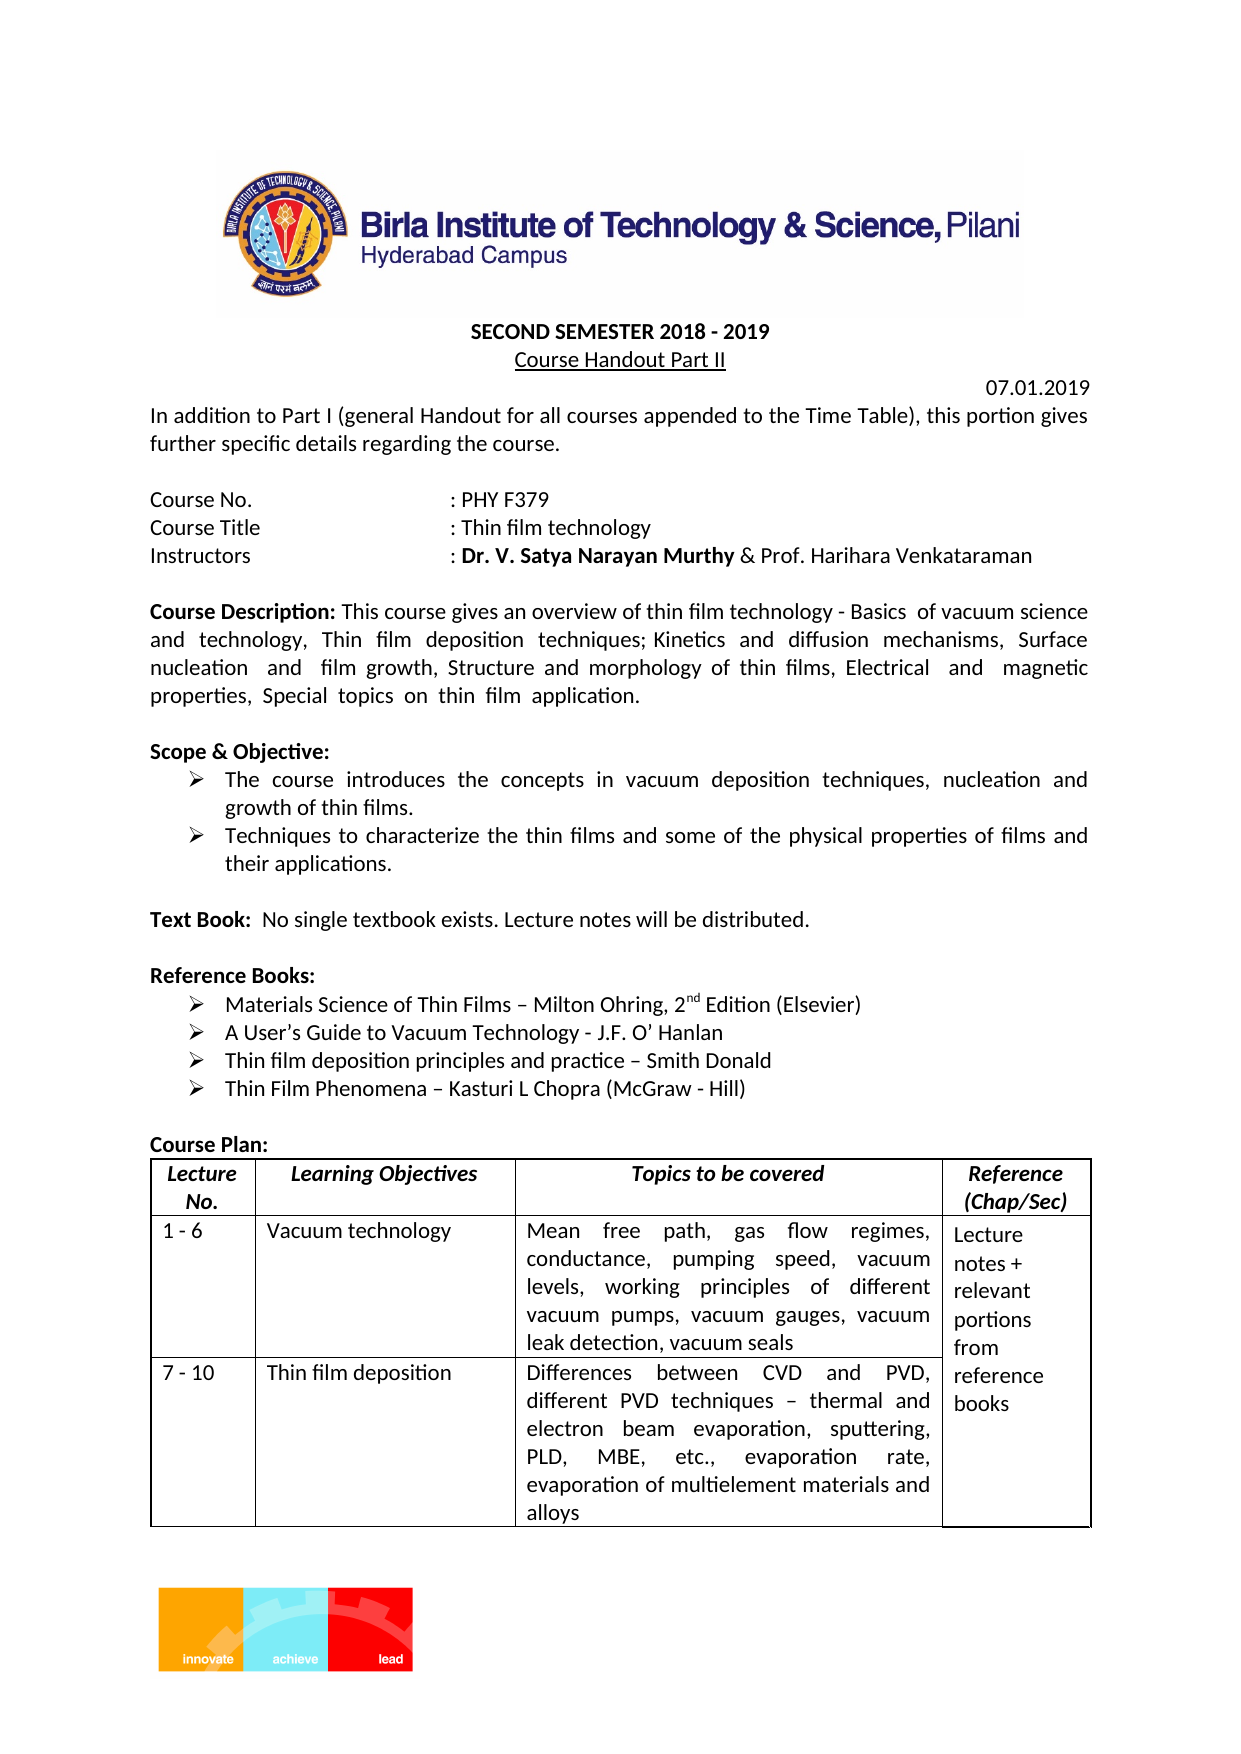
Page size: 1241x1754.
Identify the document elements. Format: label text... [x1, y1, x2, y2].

list Thin Film Phenomena – Kasturi L Chopra (McGraw - Hill) [187, 1074, 1090, 1102]
table_header Learning Objectives [256, 1160, 515, 1215]
subtitle Course Handout Part II [150, 345, 1090, 373]
subtitle Course No. : PHY F379 [150, 485, 1090, 513]
table_header Topics to be covered [516, 1160, 942, 1215]
list A User’s Guide to Vacuum Technology - J.F. O’ Hanlan [187, 1018, 1090, 1046]
subtitle Course Title : Thin film technology [150, 513, 1090, 541]
text Course Description: This course gives an overview of thin film technology - Basics of vacuum science and technology, Thin film deposition techniques; Kinetics and diffusion mechanisms, Surface nucleation and film growth, Structure and morphology of thin films, Electrical and magnetic properties, Special topics on thin film application. [150, 597, 1090, 709]
picture [216, 150, 1024, 318]
list Thin film deposition principles and practice – Smith Donald [187, 1046, 1090, 1074]
table_header Lecture No. [152, 1160, 255, 1215]
table_cell Differences between CVD and PVD, different PVD techniques – thermal and electron beam evaporation, sputtering, PLD, MBE, etc., evaporation rate, evaporation of multielement materials and alloys [516, 1358, 942, 1526]
table_cell Lecture notes + relevant portions from reference books [943, 1216, 1090, 1526]
list Materials Science of Thin Films – Milton Ohring, 2nd Edition (Elsevier) [187, 990, 1090, 1018]
text Text Book: No single textbook exists. Lecture notes will be distributed. [150, 906, 1090, 934]
text Course Plan: [150, 1130, 1090, 1158]
list The course introduces the concepts in vacuum deposition techniques, nucleation and growth of thin films. [187, 766, 1090, 822]
list Techniques to characterize the thin films and some of the physical properties of films and their applications. [187, 822, 1090, 878]
table_cell Thin film deposition [256, 1358, 515, 1526]
picture [150, 1580, 421, 1679]
text Scope & Objective: [150, 737, 1090, 766]
table_cell Vacuum technology [256, 1216, 515, 1357]
text In addition to Part I (general Handout for all courses appended to the Time Table), this portion gives further specific details regarding the course. [150, 401, 1090, 457]
table_cell 7 - 10 [152, 1358, 255, 1526]
table_header Reference (Chap/Sec) [943, 1160, 1090, 1215]
text 07.01.2019 [150, 373, 1090, 401]
table_cell 1 - 6 [152, 1216, 255, 1357]
table_cell Mean free path, gas flow regimes, conductance, pumping speed, vacuum levels, working principles of different vacuum pumps, vacuum gauges, vacuum leak detection, vacuum seals [516, 1216, 942, 1357]
subtitle Instructors : Dr. V. Satya Narayan Murthy & Prof. Harihara Venkataraman [150, 541, 1090, 569]
text Reference Books: [150, 962, 1090, 990]
text SECOND SEMESTER 2018 - 2019 [150, 317, 1090, 345]
